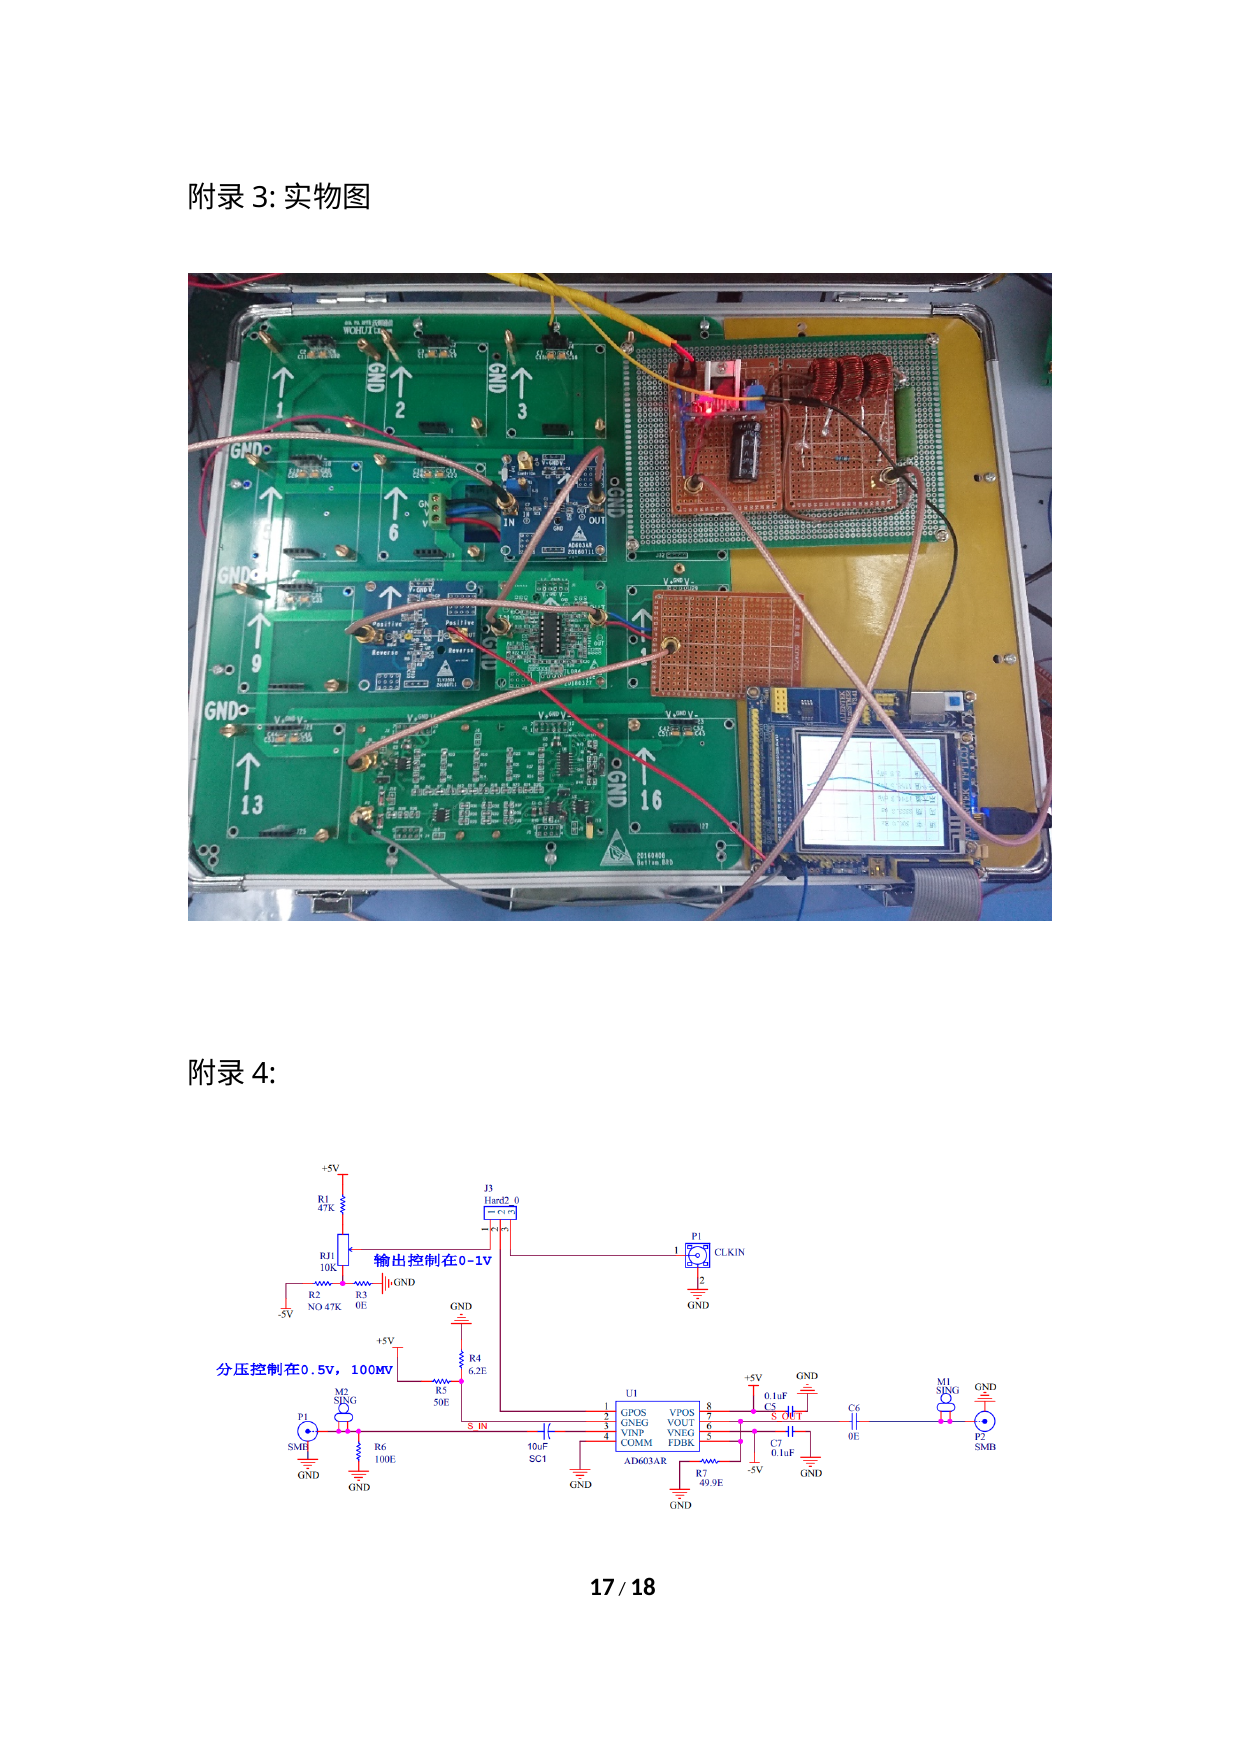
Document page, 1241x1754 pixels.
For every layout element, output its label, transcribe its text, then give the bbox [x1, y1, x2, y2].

text 附录4: [187, 1039, 1053, 1104]
picture [187, 1149, 1053, 1524]
picture [189, 273, 1052, 921]
text 附录3: 实物图 [187, 162, 1053, 227]
